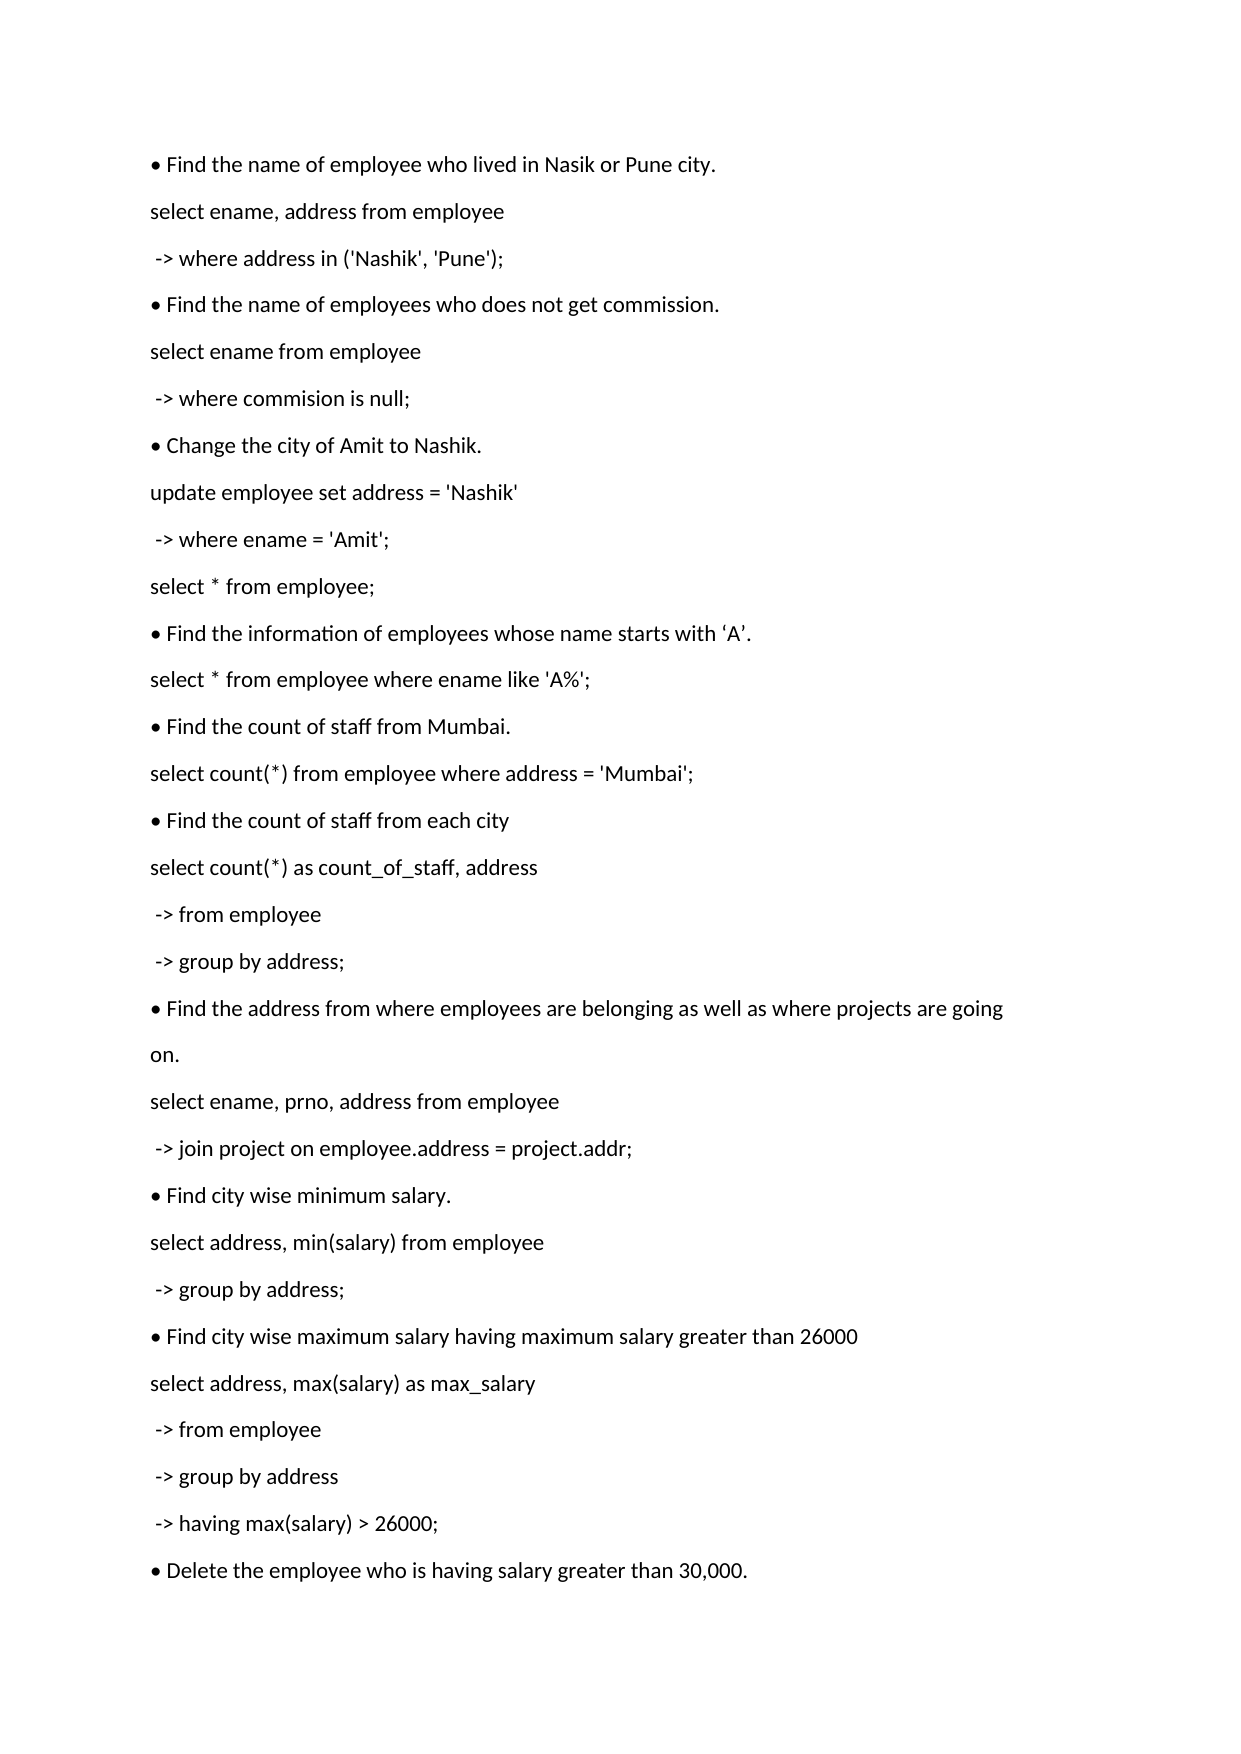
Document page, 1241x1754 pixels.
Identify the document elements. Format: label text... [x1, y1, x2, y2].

text select count(*) from employee where address = 'Mumbai'; [150, 759, 1090, 787]
text • Find the count of staff from each city [150, 806, 1090, 834]
text select address, max(salary) as max_salary [150, 1369, 1090, 1397]
text • Find city wise minimum salary. [150, 1181, 1090, 1209]
text select address, min(salary) from employee [150, 1228, 1090, 1256]
text -> where address in ('Nashik', 'Pune'); [150, 244, 1090, 272]
text -> where ename = 'Amit'; [150, 525, 1090, 553]
text • Delete the employee who is having salary greater than 30,000. [150, 1556, 1090, 1584]
text select * from employee where ename like 'A%'; [150, 666, 1090, 694]
text select * from employee; [150, 572, 1090, 600]
text select ename, prno, address from employee [150, 1087, 1090, 1116]
text • Find the address from where employees are belonging as well as where projects are going [150, 994, 1090, 1022]
text -> group by address [150, 1462, 1090, 1491]
text -> from employee [150, 1416, 1090, 1444]
text -> join project on employee.address = project.addr; [150, 1134, 1090, 1162]
text on. [150, 1041, 1090, 1069]
text • Find the name of employees who does not get commission. [150, 291, 1090, 319]
text • Find the information of employees whose name starts with ‘A’. [150, 619, 1090, 647]
text select ename from employee [150, 337, 1090, 366]
text • Change the city of Amit to Nashik. [150, 431, 1090, 459]
text • Find city wise maximum salary having maximum salary greater than 26000 [150, 1322, 1090, 1350]
text • Find the count of staff from Mumbai. [150, 712, 1090, 741]
text update employee set address = 'Nashik' [150, 478, 1090, 506]
text -> group by address; [150, 947, 1090, 975]
text -> having max(salary) > 26000; [150, 1509, 1090, 1537]
text -> from employee [150, 900, 1090, 928]
text -> where commision is null; [150, 384, 1090, 412]
text select count(*) as count_of_staff, address [150, 853, 1090, 881]
text • Find the name of employee who lived in Nasik or Pune city. [150, 150, 1090, 178]
text -> group by address; [150, 1275, 1090, 1303]
text select ename, address from employee [150, 197, 1090, 225]
